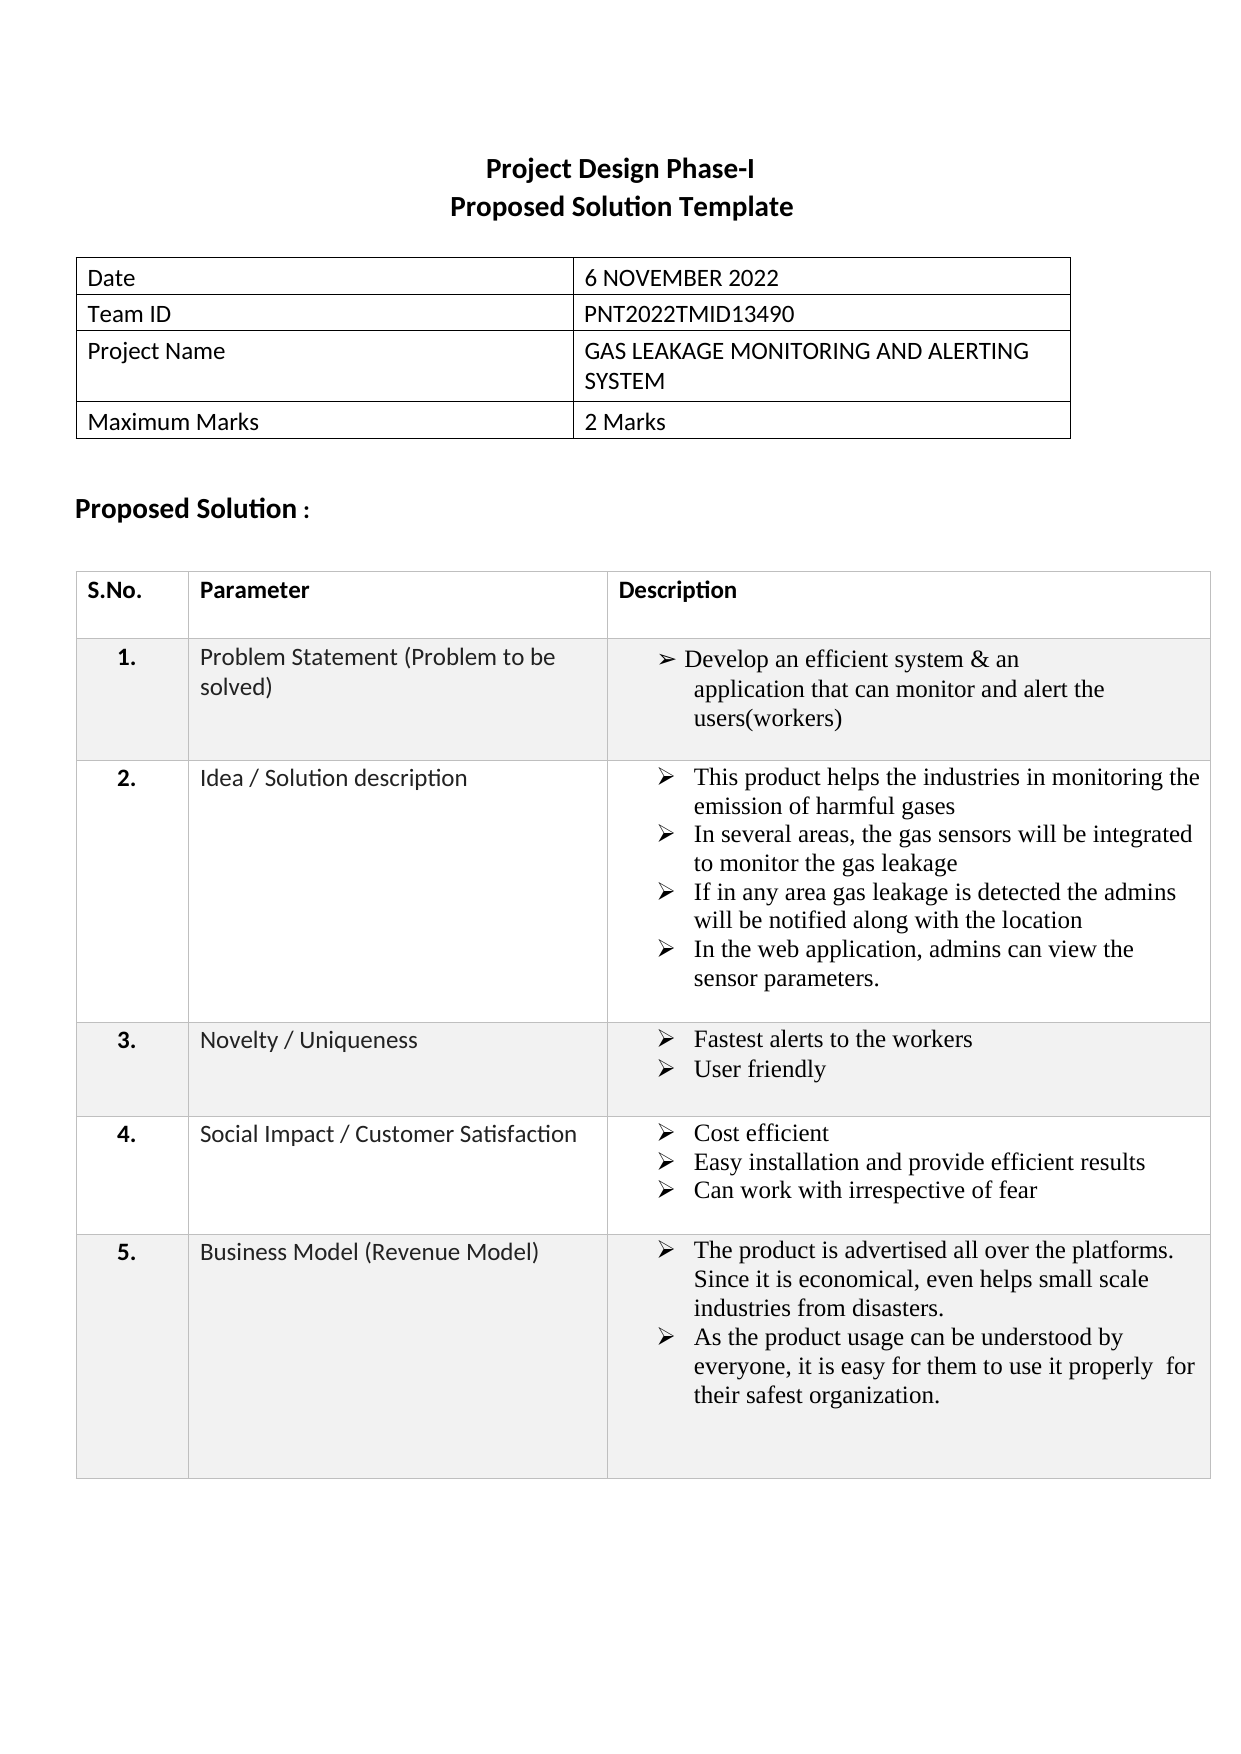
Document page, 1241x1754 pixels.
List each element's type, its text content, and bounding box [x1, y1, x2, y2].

table_cell Cost efficient Easy installation and provide efficient results Can work with irrespective of fear [608, 1117, 1210, 1234]
table_header S.No. [77, 572, 188, 638]
table_cell 4. [77, 1117, 188, 1234]
table_header 6 NOVEMBER 2022 [574, 258, 1070, 293]
table_cell 3. [77, 1023, 188, 1116]
table_cell The product is advertised all over the platforms. Since it is economical, even helps small scale industries from disasters. As the product usage can be understood by everyone, it is easy for them to use it properly for their safest organization. [608, 1235, 1210, 1478]
text Project Design Phase-I [75, 150, 755, 186]
table_cell Social Impact / Customer Satisfaction [189, 1117, 607, 1234]
table_cell Project Name [77, 331, 573, 401]
table_header Description [608, 572, 1210, 638]
table_cell 2 Marks [574, 402, 1070, 438]
table_cell Novelty / Uniqueness [189, 1023, 607, 1116]
table_cell Problem Statement (Problem to be solved) [189, 639, 607, 760]
table_cell PNT2022TMID13490 [574, 295, 1070, 330]
table_cell Team ID [77, 295, 573, 330]
table_cell 1. [77, 639, 188, 760]
table_cell GAS LEAKAGE MONITORING AND ALERTING SYSTEM [574, 331, 1070, 401]
text Proposed Solution Template [75, 188, 794, 224]
table_cell This product helps the industries in monitoring the emission of harmful gases In several areas, the gas sensors will be integrated to monitor the gas leakage If in any area gas leakage is detected the admins will be notified along with the location In the web application, admins can view the sensor parameters. [608, 761, 1210, 1022]
table_cell Idea / Solution description [189, 761, 607, 1022]
table_cell Fastest alerts to the workers User friendly [608, 1023, 1210, 1116]
table_cell 5. [77, 1235, 188, 1478]
table_header Parameter [189, 572, 607, 638]
table_cell ➢ Develop an efficient system & an application that can monitor and alert the users(workers) [608, 639, 1210, 760]
table_cell 2. [77, 761, 188, 1022]
table_header Date [77, 258, 573, 293]
table_cell Maximum Marks [77, 402, 573, 438]
table_cell Business Model (Revenue Model) [189, 1235, 607, 1478]
text Proposed Solution : [75, 490, 1090, 525]
